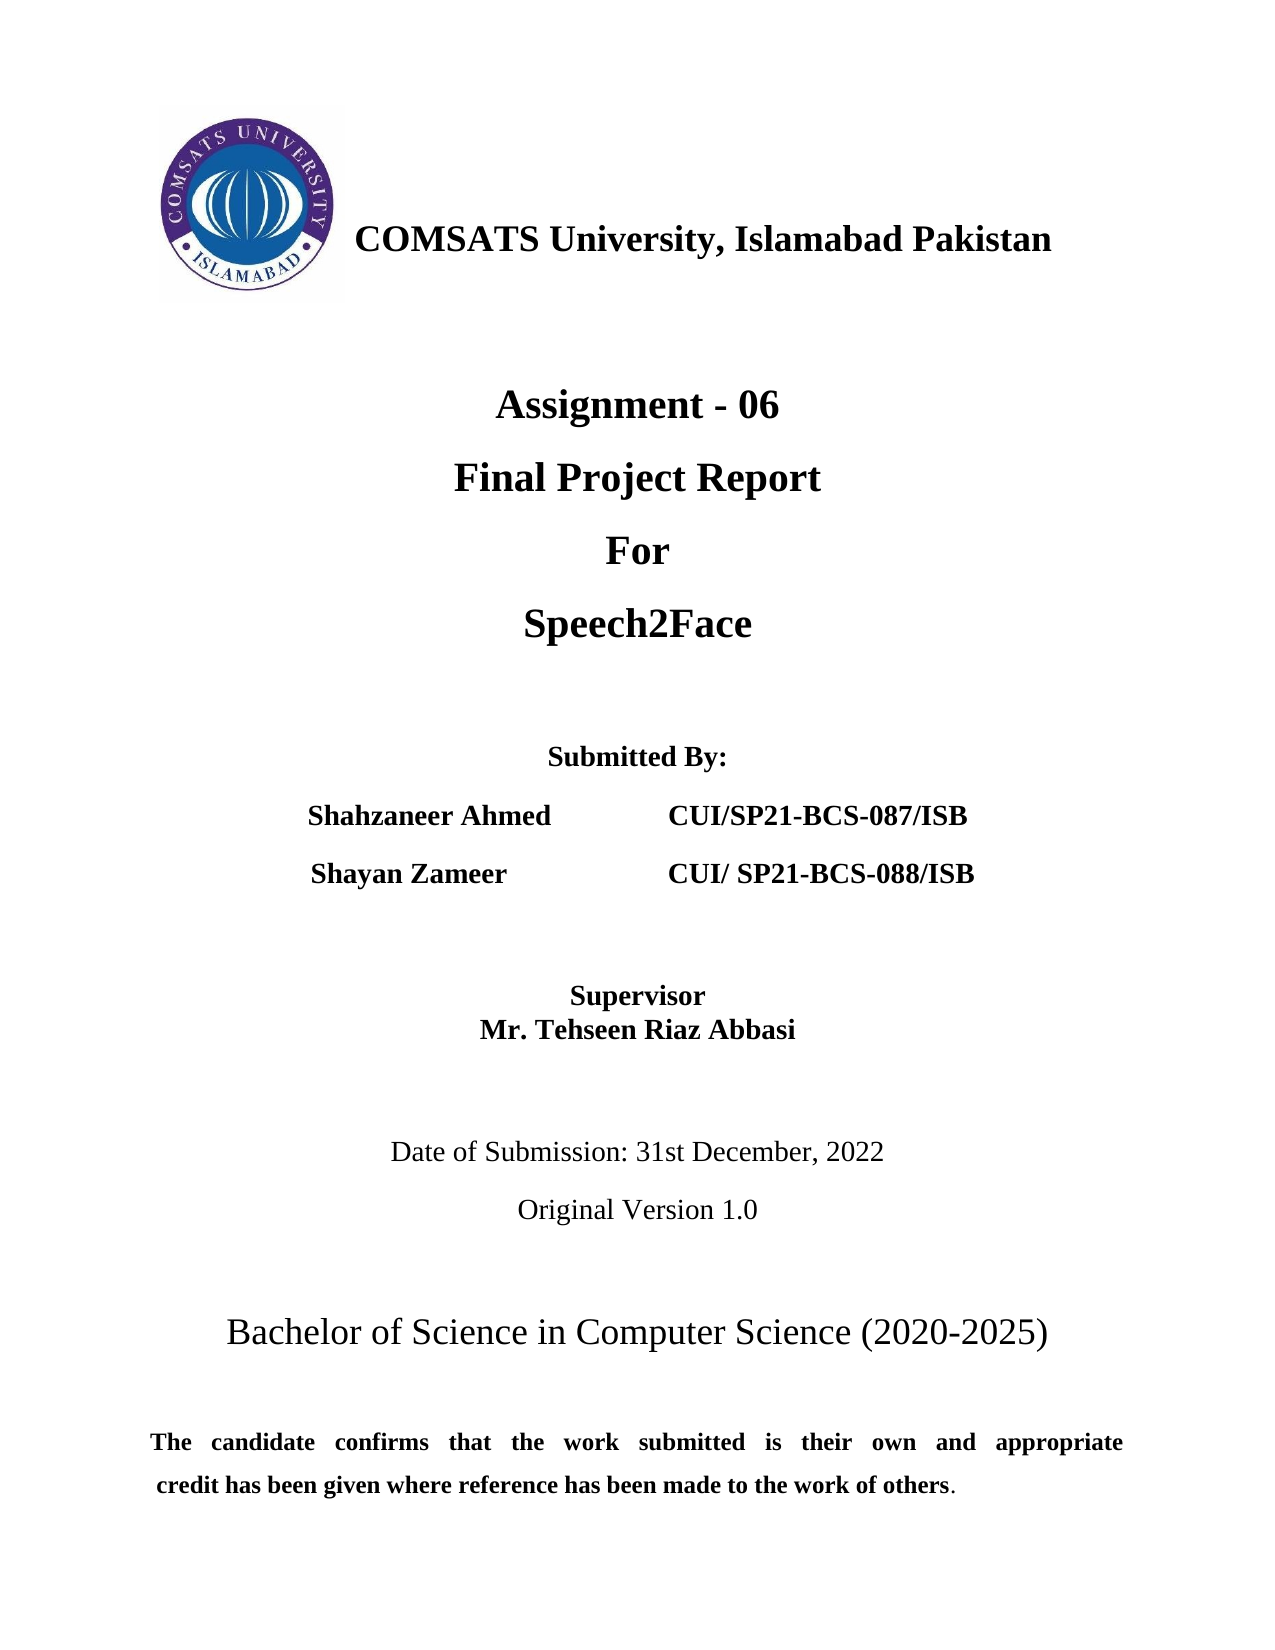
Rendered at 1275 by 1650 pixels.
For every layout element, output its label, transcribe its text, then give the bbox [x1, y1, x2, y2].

text Submitted By: [150, 739, 1125, 773]
text Shahzaneer Ahmed CUI/SP21-BCS-087/ISB [150, 798, 1125, 832]
text The candidate confirms that the work submitted is their own and appropriate credit has been given where reference has been made to the work of others. [150, 1427, 1125, 1499]
text Speech2Face [150, 598, 1125, 646]
title Bachelor of Science in Computer Science (2020-2025) [150, 1309, 1125, 1353]
title COMSATS University, Islamabad Pakistan [354, 216, 1125, 259]
text Final Project Report [150, 453, 1125, 501]
text Supervisor Mr. Tehseen Riaz Abbasi [150, 978, 1125, 1046]
text Shayan Zameer CUI/ SP21-BCS-088/ISB [150, 857, 1125, 890]
text Original Version 1.0 [150, 1192, 1125, 1226]
picture [158, 105, 346, 303]
text For [150, 526, 1125, 573]
text Assignment - 06 [150, 380, 1125, 428]
text Date of Submission: 31st December, 2022 [150, 1134, 1125, 1167]
